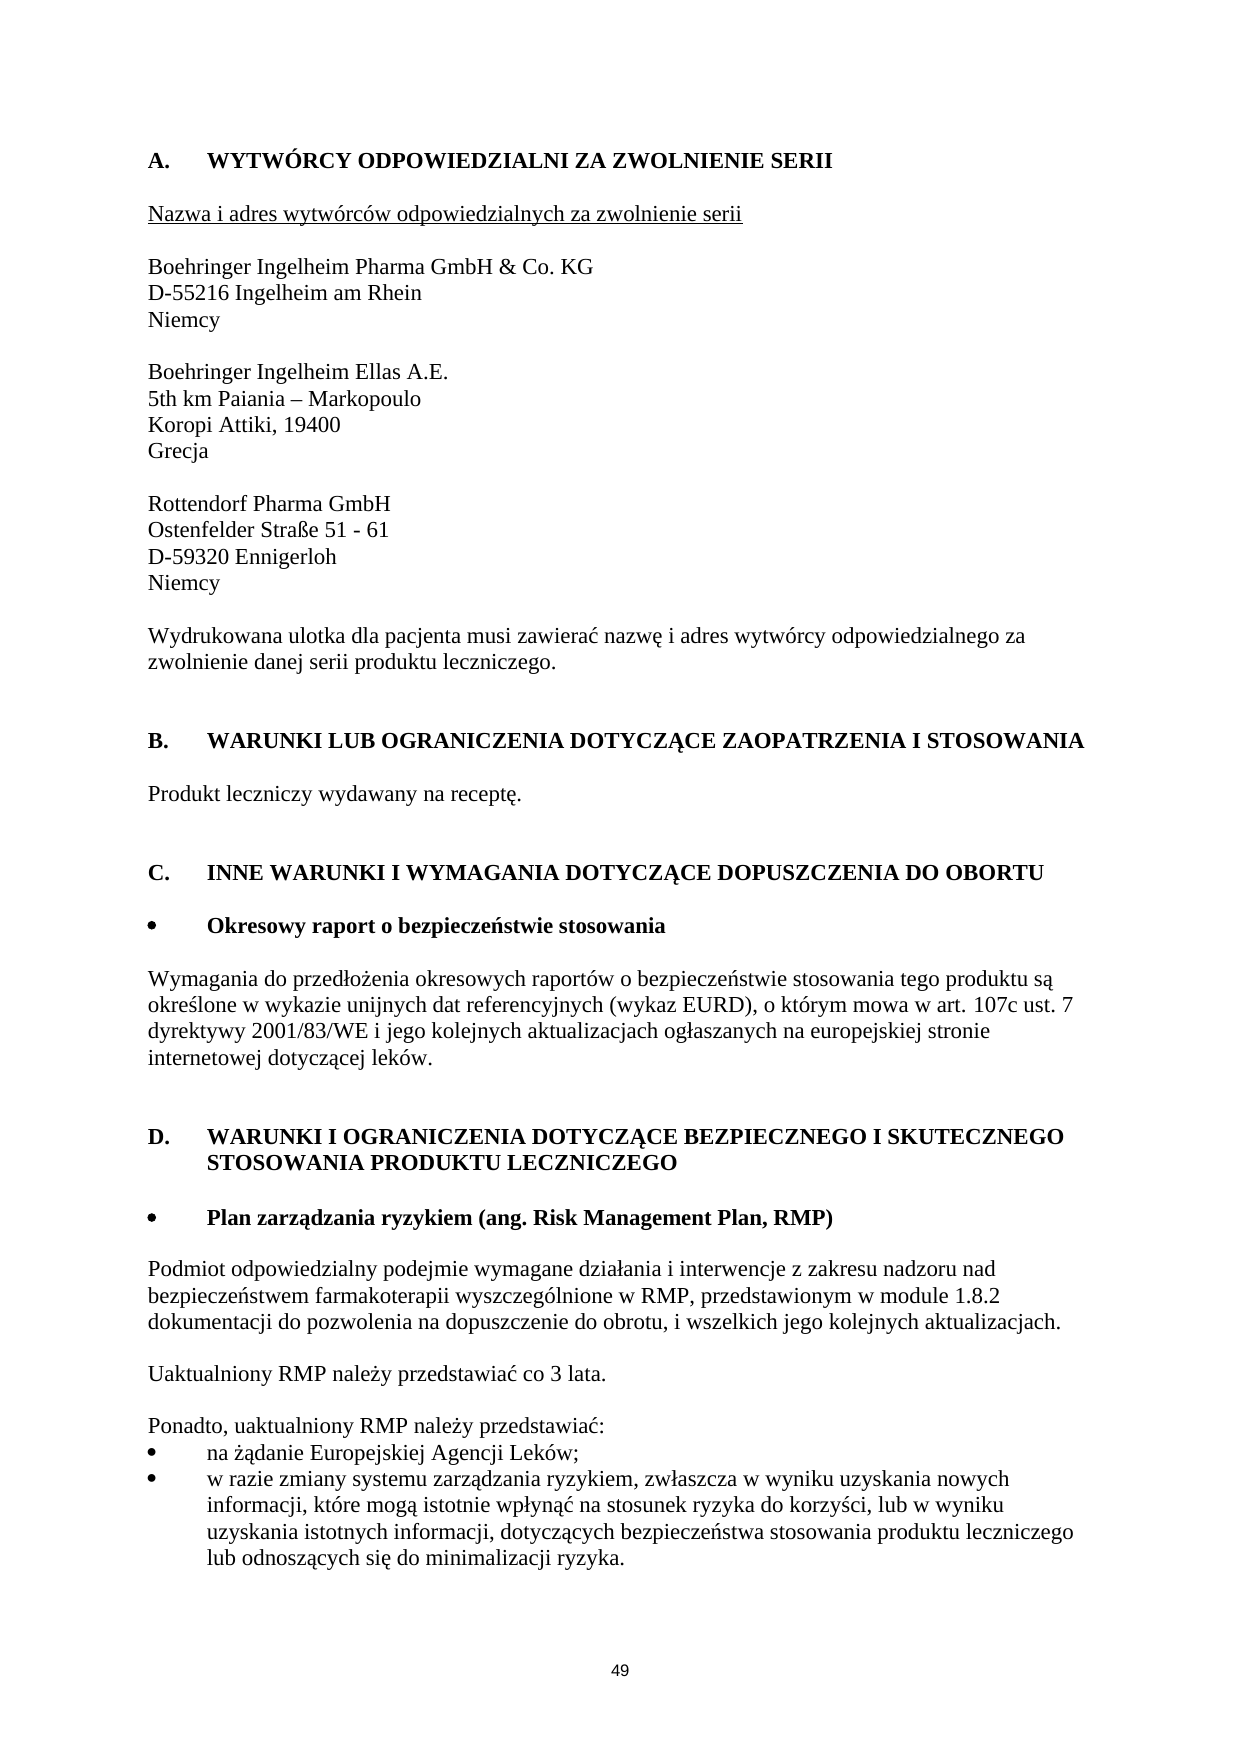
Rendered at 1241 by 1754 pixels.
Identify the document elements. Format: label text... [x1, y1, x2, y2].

list Produkt leczniczy wydawany na receptę. [148, 780, 1093, 806]
text 5th km Paiania – Markopoulo [148, 385, 1093, 411]
text Boehringer Ingelheim Ellas A.E. [148, 358, 1093, 385]
list Okresowy raport o bezpieczeństwie stosowania [148, 912, 1093, 938]
text C. INNE WARUNKI I WYMNIA DOTYCZĄCE DOPUSZCZENIA DO OBORTU [148, 859, 1093, 886]
list w razie zmiany systemu zarządzania ryzykiem, zwłaszcza w wyniku uzyskania nowych informacji, które mogą istotnie wpłynąć na stosunek ryzyka do korzyści, lub w wyniku uzyskania istotnych informacji, dotyczących bezpieczeństwa stosowania produktu leczniczego lub odnoszących się do minimalizacji ryzyka. [148, 1465, 1093, 1570]
list Rottendorf Pharma GmbH [148, 490, 1093, 517]
list D-55216 Ingelheim am Rhein [148, 279, 1093, 306]
list Niemcy [148, 569, 1093, 596]
text Koropi Attiki, 19400 [148, 411, 1093, 437]
text Boehringer Ingelheim Pharma GmbH & Co. KG [148, 253, 1093, 279]
text Uaktualniony RMP należy przedstawiać co 3 lata. [148, 1359, 1093, 1386]
text Ponadto, uaktualniony RMP należy przedstawiać: [148, 1412, 1093, 1439]
list Plan zarządzania ryzykiem (ang. Risk Management Plan, RMP) [148, 1204, 1093, 1231]
text D. WARUNKI I OGRANICZENIA DOTYCZĄCE BEZPIECZNEGO I SKUTECZNEGO STOSOWANIA PRODUKTU LECZNICZEGO [148, 1123, 1093, 1175]
text Nazwa i adres wytwórców odpowiedzialnych za zwolnienie serii [148, 200, 1093, 227]
list na żądanie Europejskiej Agencji Leków; [148, 1439, 1093, 1465]
text A. WYTWÓRCY ODPOWIEDZIALNI ZA ZWOLNIENIE SERII [148, 148, 1093, 174]
list Ostenfelder Straße 51 - 61 [148, 517, 1093, 543]
list D-59320 Ennigerloh [148, 543, 1093, 569]
text B. WARUNKI LUB OGRANICZENIA DOTYCZĄCE ZAOPATRZENIA I STOSOWANIA [148, 727, 1093, 754]
list Wydrukowana ulotka dla pacjenta musi zawierać nazwę i adres wytwórcy odpowiedzialnego za zwolnienie danej serii produktu leczniczego. [148, 622, 1093, 675]
text Wymagania do przedłożenia okresowych raportów o bezpieczeństwie stosowania tego produktu są określone w wykazie unijnych dat referencyjnych (wykaz EURD), o którym mowa w art. 107c ust. 7 dyrektywy 2001/83/WE i jego kolejnych aktualizacjach ogłaszanych na europejskiej stronie internetowej dotyczącej leków. [148, 964, 1093, 1070]
text Podmiot odpowiedzialny podejmie wymagane działania i interwencje z zakresu nadzoru nad bezpieczeństwem farmakoterapii wyszczególnione w RMP, przedstawionym w module 1.8.2 dokumentacji do pozwolenia na dopuszczenie do obrotu, i wszelkich jego kolejnych aktualizacjach. [148, 1256, 1093, 1334]
list Grecja [148, 437, 1093, 464]
list Niemcy [148, 306, 1093, 332]
